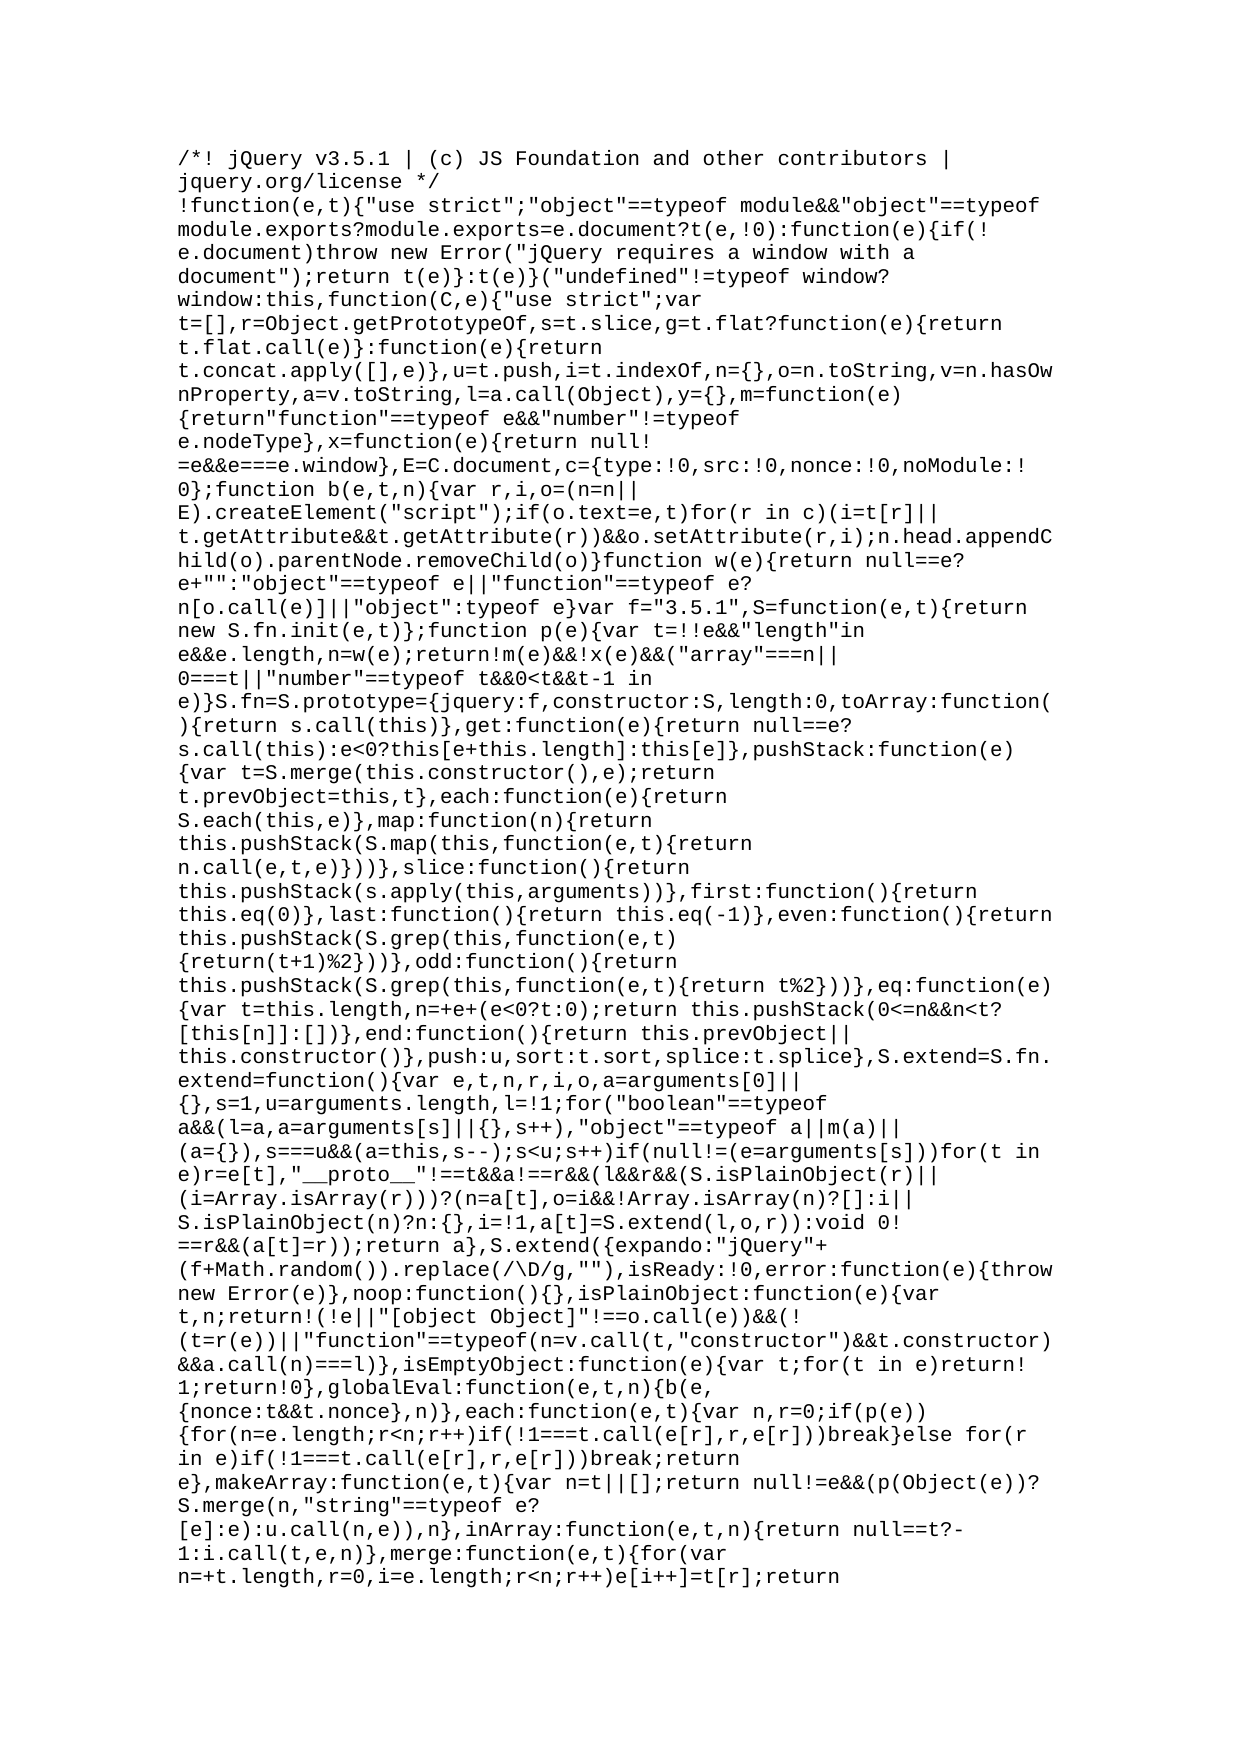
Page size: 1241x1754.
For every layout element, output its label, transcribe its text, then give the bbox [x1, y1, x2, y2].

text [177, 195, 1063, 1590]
text /*! jQuery v3.5.1 | (c) JS Foundation and other contributors | jquery.org/license */ [177, 148, 1063, 195]
